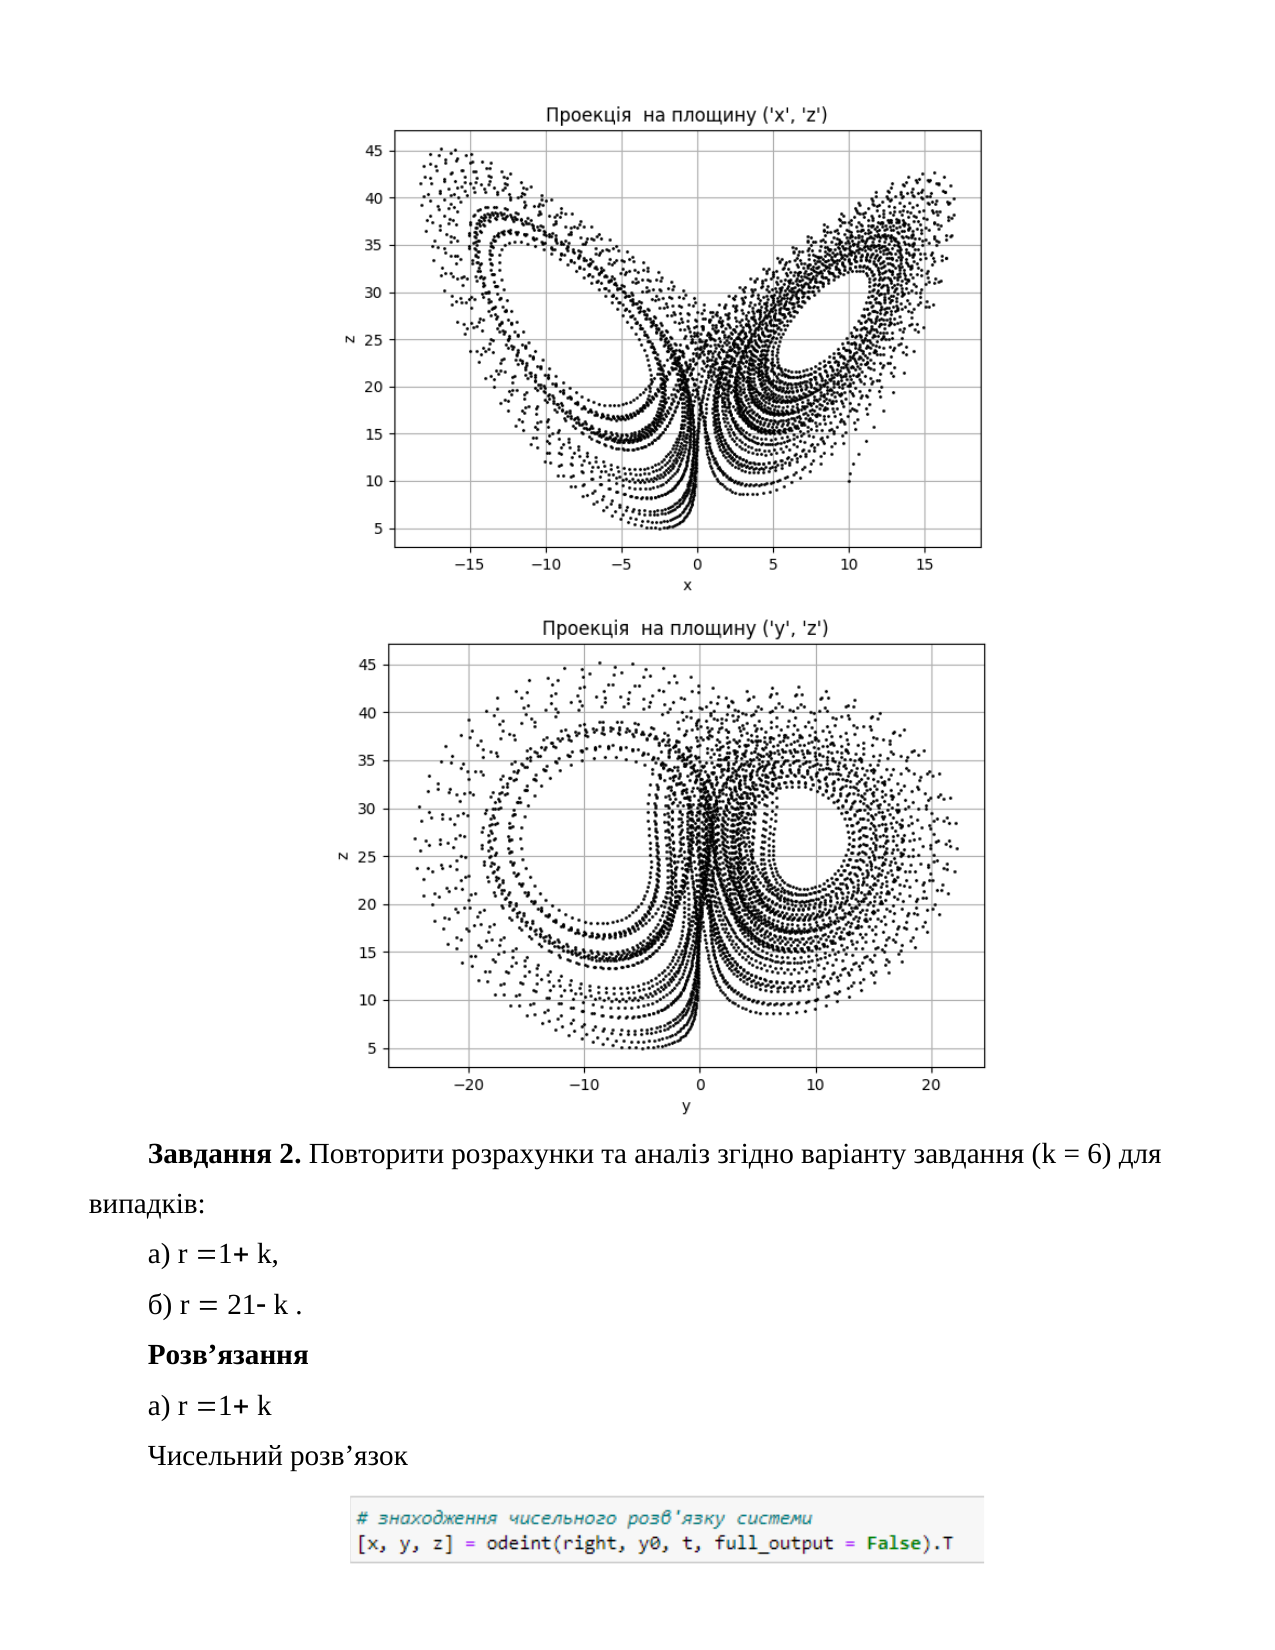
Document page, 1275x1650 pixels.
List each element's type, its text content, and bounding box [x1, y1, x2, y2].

text Чисельний розв’язок [89, 1438, 1186, 1472]
text Розв’язання [89, 1337, 1186, 1371]
text Завдання 2. Повторити розрахунки та аналіз згідно варіанту завдання (k = 6) для випадків: [89, 1136, 1186, 1220]
text а) r 1 k [89, 1388, 1186, 1421]
text а) r 1 k, [89, 1237, 1186, 1270]
picture [336, 88, 998, 600]
picture [350, 1488, 985, 1573]
picture [330, 613, 1004, 1122]
text б) r 21 k . [89, 1287, 1186, 1321]
